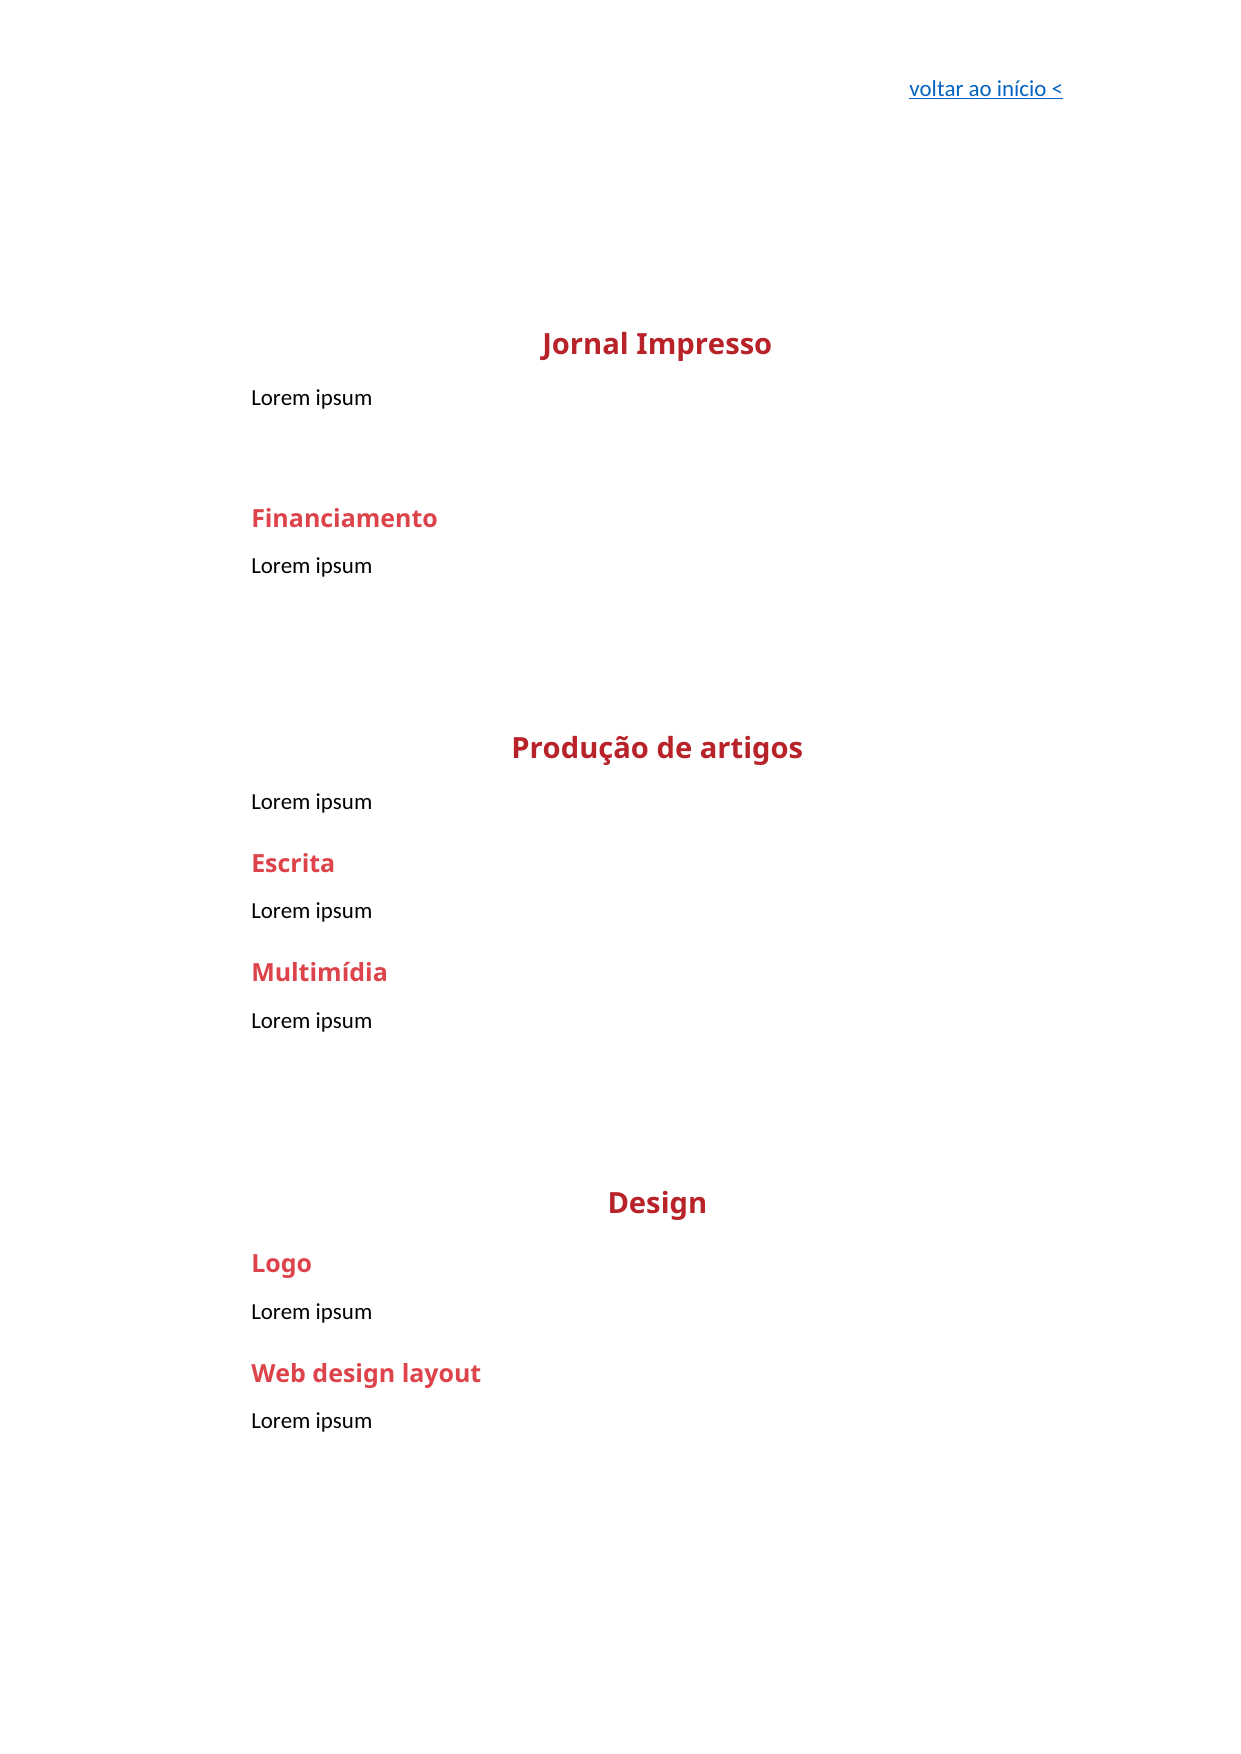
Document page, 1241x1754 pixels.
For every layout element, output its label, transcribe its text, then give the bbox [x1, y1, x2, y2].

text Lorem ipsum [177, 1297, 1063, 1325]
text Lorem ipsum [177, 1406, 1063, 1434]
subtitle Jornal Impresso [177, 323, 1063, 363]
subtitle Web design layout [177, 1355, 1063, 1389]
text Lorem ipsum [177, 1006, 1063, 1034]
subtitle Multimídia [177, 955, 1063, 989]
text Lorem ipsum [177, 787, 1063, 815]
subtitle Escrita [177, 845, 1063, 879]
subtitle Produção de artigos [177, 727, 1063, 767]
subtitle Financiamento [177, 500, 1063, 534]
text Lorem ipsum [177, 896, 1063, 924]
text Lorem ipsum [177, 383, 1063, 411]
subtitle Design [177, 1182, 1063, 1222]
text Lorem ipsum [177, 551, 1063, 579]
subtitle Logo [177, 1246, 1063, 1280]
